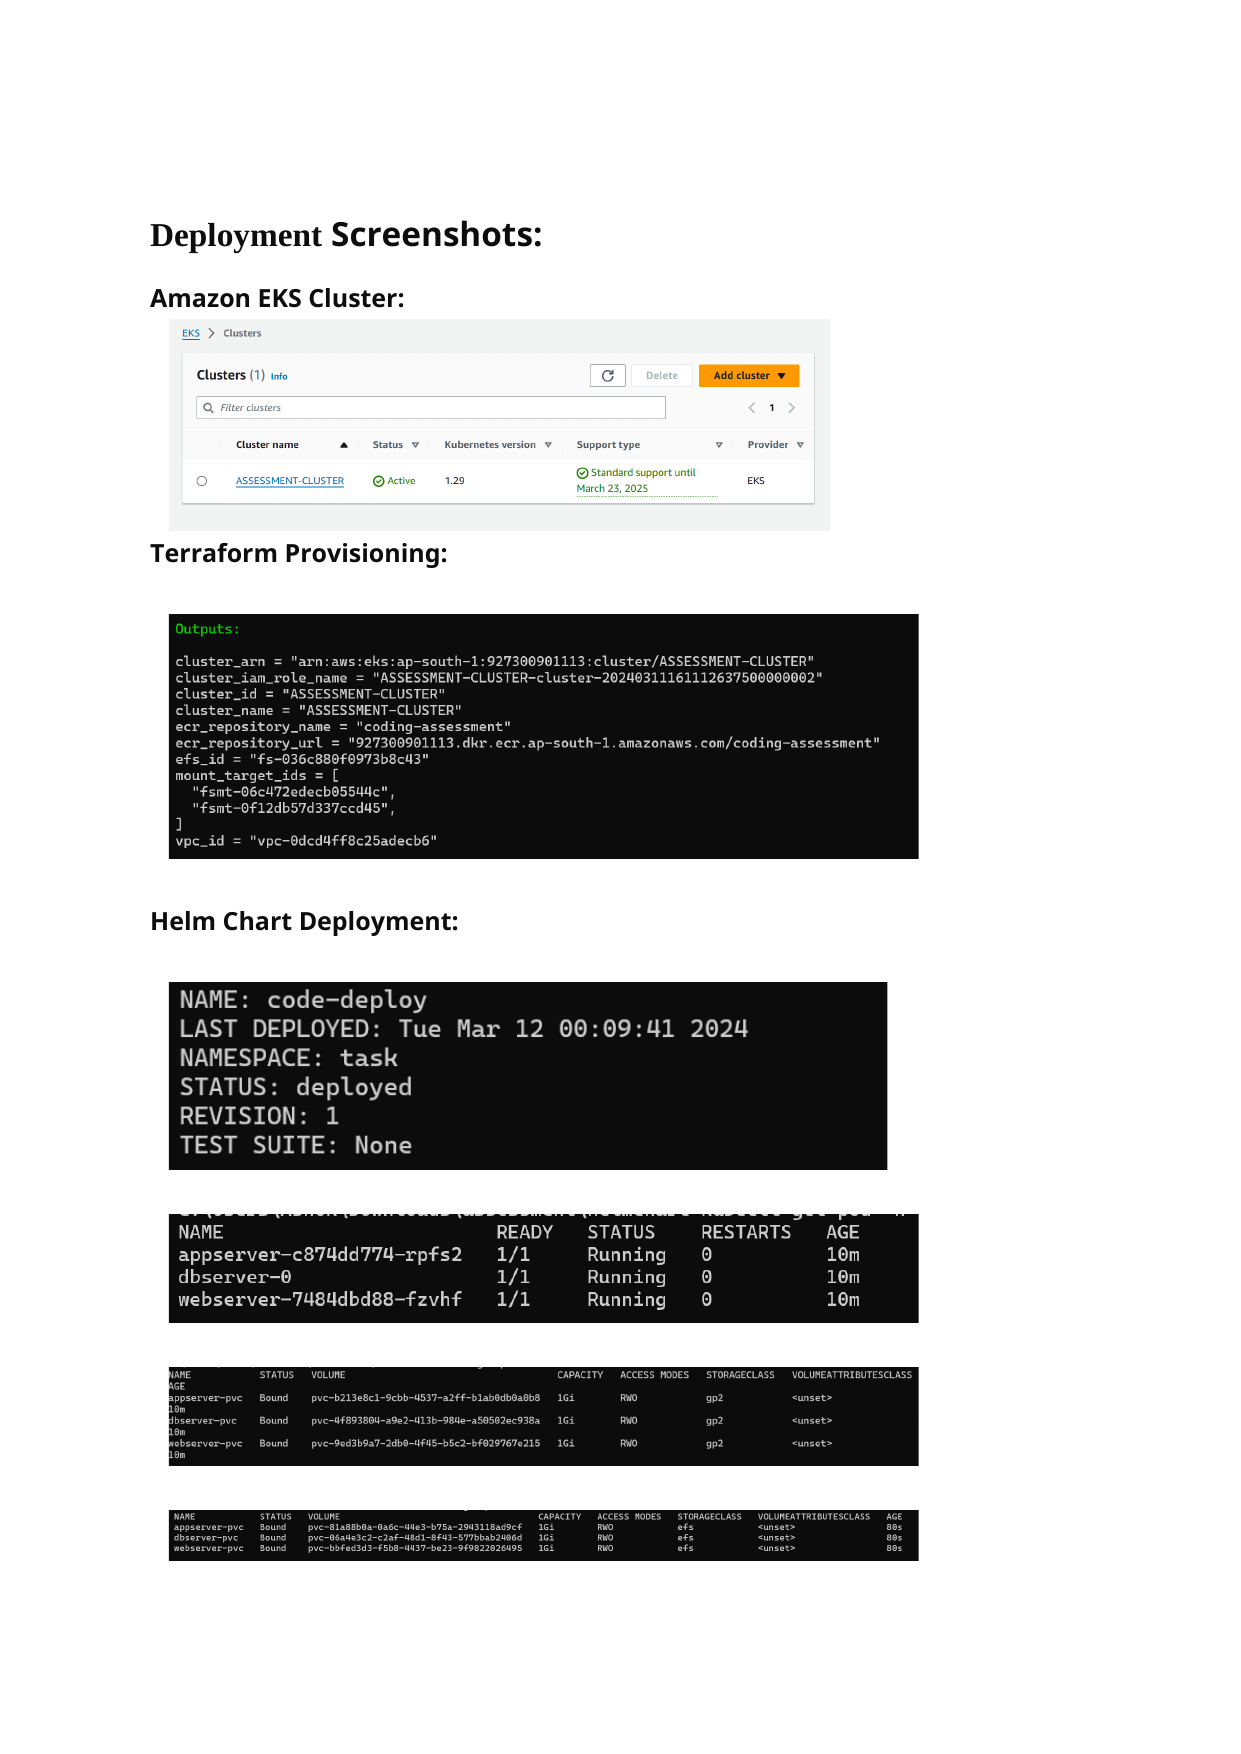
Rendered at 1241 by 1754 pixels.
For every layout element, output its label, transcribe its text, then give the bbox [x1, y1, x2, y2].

text Deployment Screenshots: [150, 211, 1092, 256]
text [150, 280, 1092, 1600]
